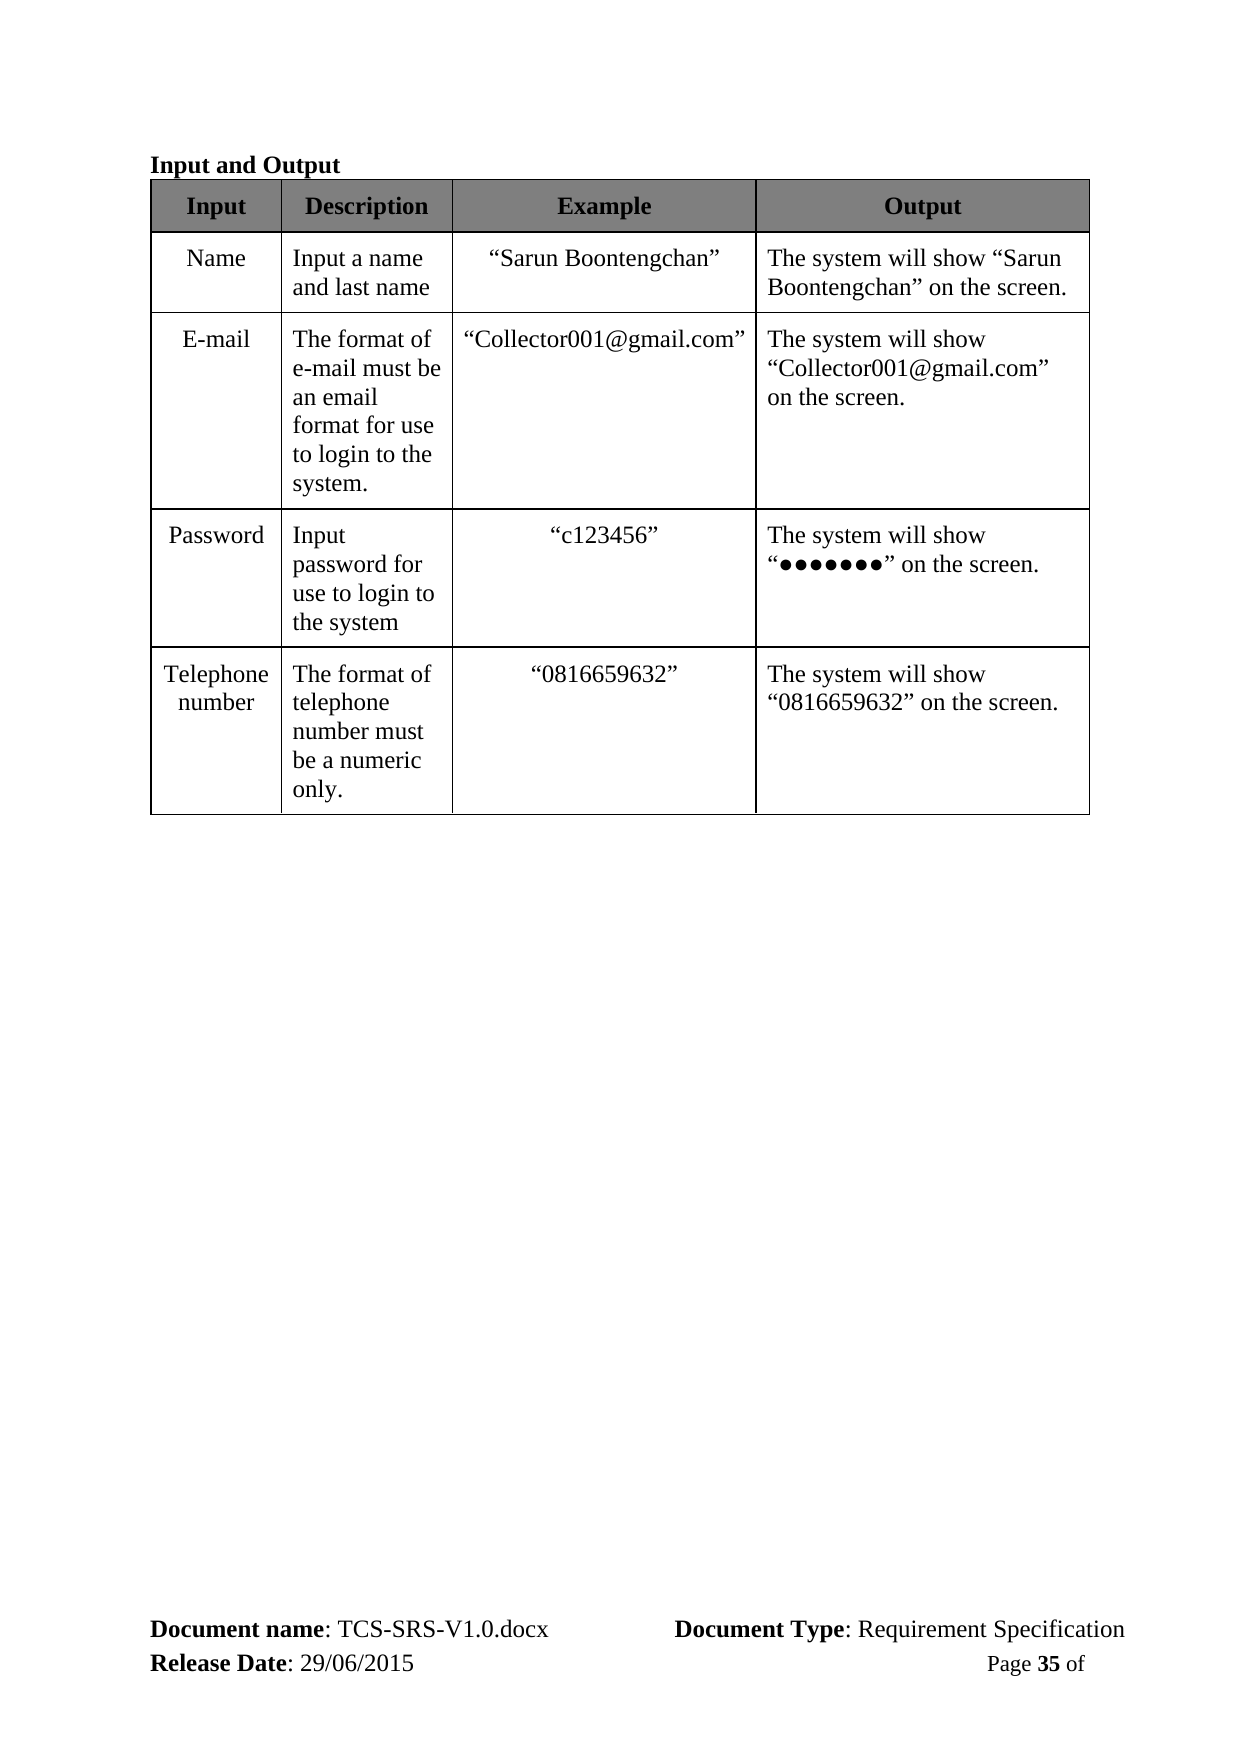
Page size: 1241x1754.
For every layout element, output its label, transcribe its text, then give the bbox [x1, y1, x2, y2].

table_cell “c123456” [453, 510, 755, 646]
table_cell The system will show “Collector001@gmail.com” on the screen. [757, 313, 1089, 508]
table_header Input [152, 180, 281, 231]
table_cell Input password for use to login to the system [282, 510, 452, 646]
text Input and Output [150, 150, 1090, 179]
table_cell The system will show “Sarun Boontengchan” on the screen. [757, 233, 1089, 312]
table_cell E-mail [152, 313, 281, 508]
table_cell “Collector001@gmail.com” [453, 313, 755, 508]
table_cell “0816659632” [453, 648, 755, 813]
table_cell The system will show “0816659632” on the screen. [757, 648, 1089, 813]
table_cell Password [152, 510, 281, 646]
table_header Example [453, 180, 755, 231]
table_cell The format of e-mail must be an email format for use to login to the system. [282, 313, 452, 508]
table_cell Name [152, 233, 281, 312]
table_header Description [282, 180, 452, 231]
table_cell Telephone number [152, 648, 281, 813]
table_header Output [757, 180, 1089, 231]
table_cell Input a name and last name [282, 233, 452, 312]
table_cell The format of telephone number must be a numeric only. [282, 648, 452, 813]
table_cell “Sarun Boontengchan” [453, 233, 755, 312]
table_cell The system will show “●●●●●●●” on the screen. [757, 510, 1089, 646]
